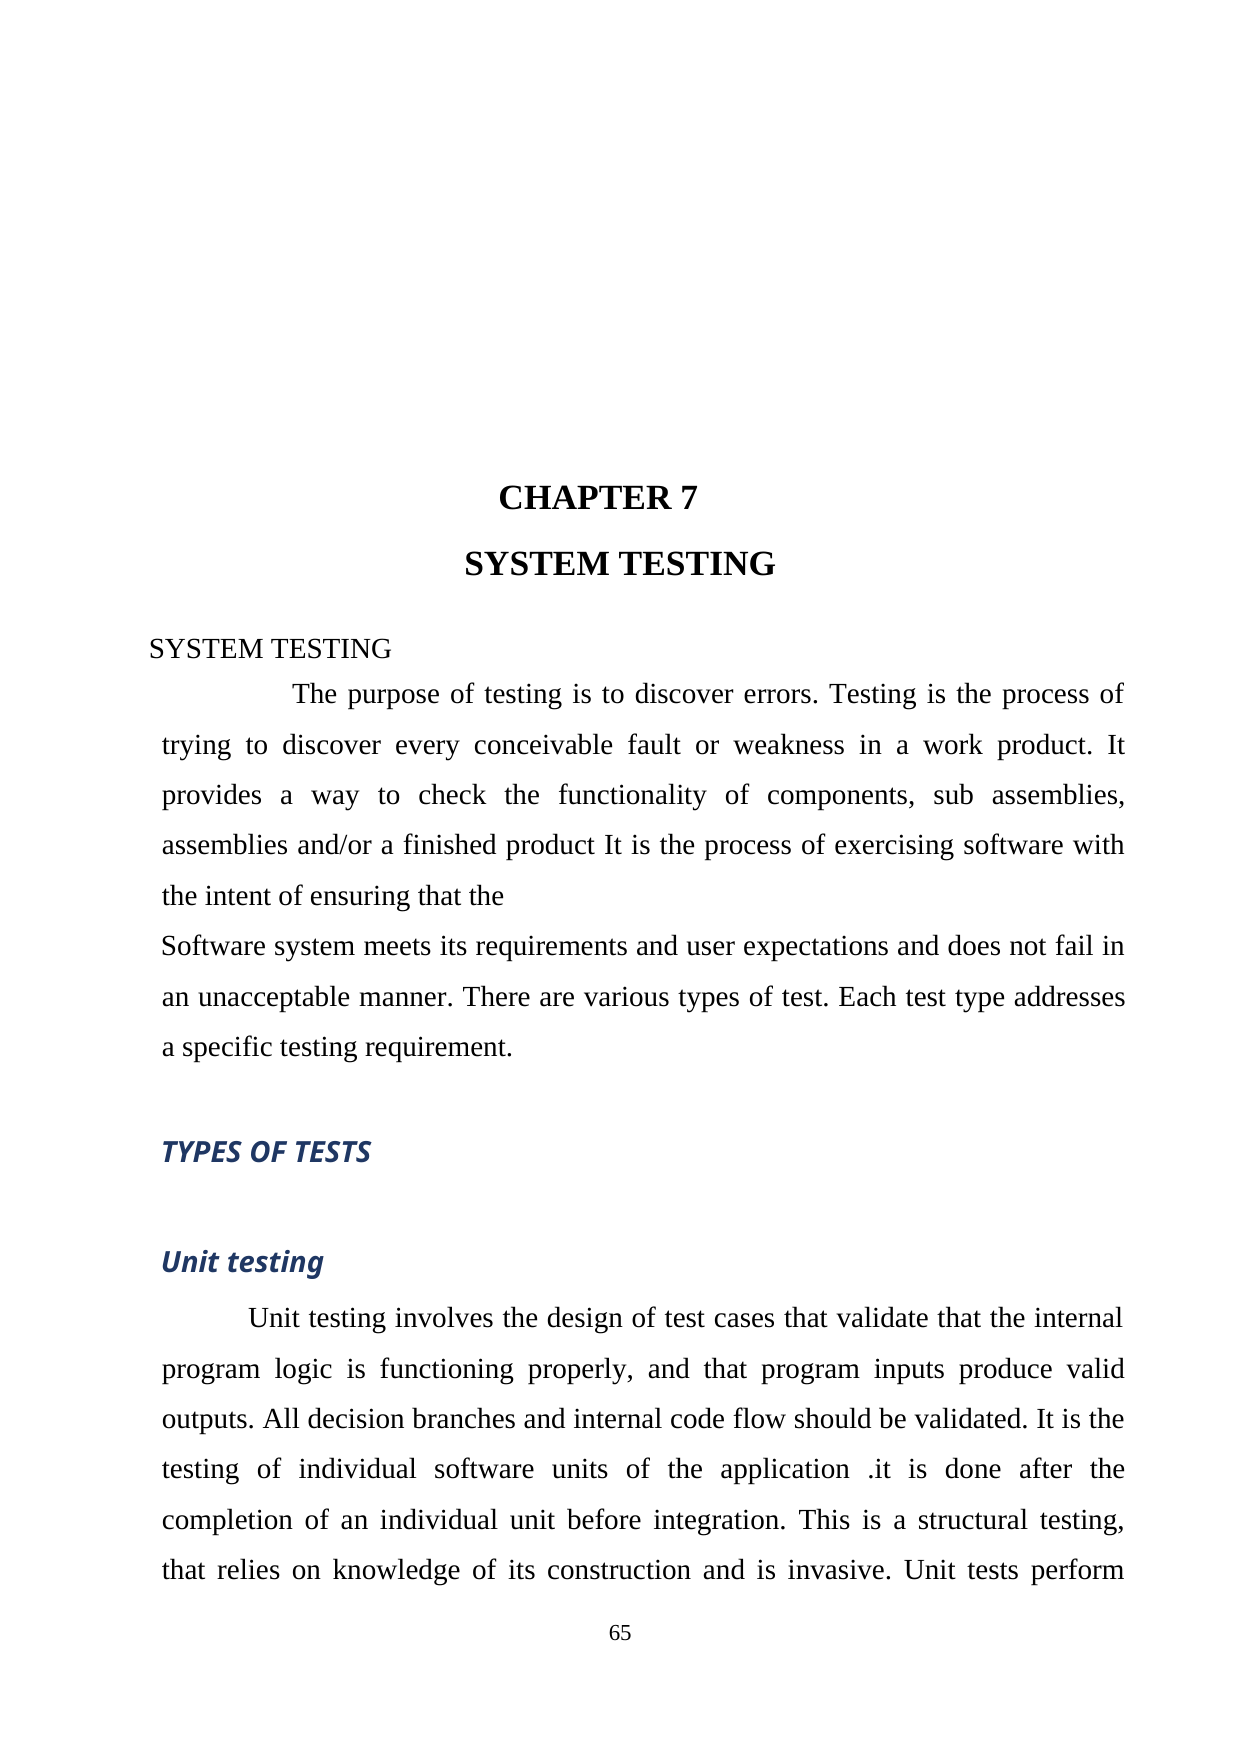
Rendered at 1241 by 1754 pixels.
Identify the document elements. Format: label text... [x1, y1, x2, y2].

text Software system meets its requirements and user expectations and does not fail in an unacceptable manner. There are various types of test. Each test type addresses a specific testing requirement. [161, 928, 1126, 1063]
subtitle Unit testing [161, 1241, 1126, 1281]
subtitle SYSTEM TESTING [148, 631, 1240, 664]
text The purpose of testing is to discover errors. Testing is the process of trying to discover every conceivable fault or weakness in a work product. It provides a way to check the functionality of components, sub assemblies, assemblies and/or a finished product It is the process of exercising software with the intent of ensuring that the [161, 676, 1126, 911]
text SYSTEM TESTING [136, 542, 1104, 583]
text CHAPTER 7 [136, 477, 1104, 517]
subtitle TYPES OF TESTS [161, 1131, 1126, 1171]
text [161, 1301, 1126, 1586]
